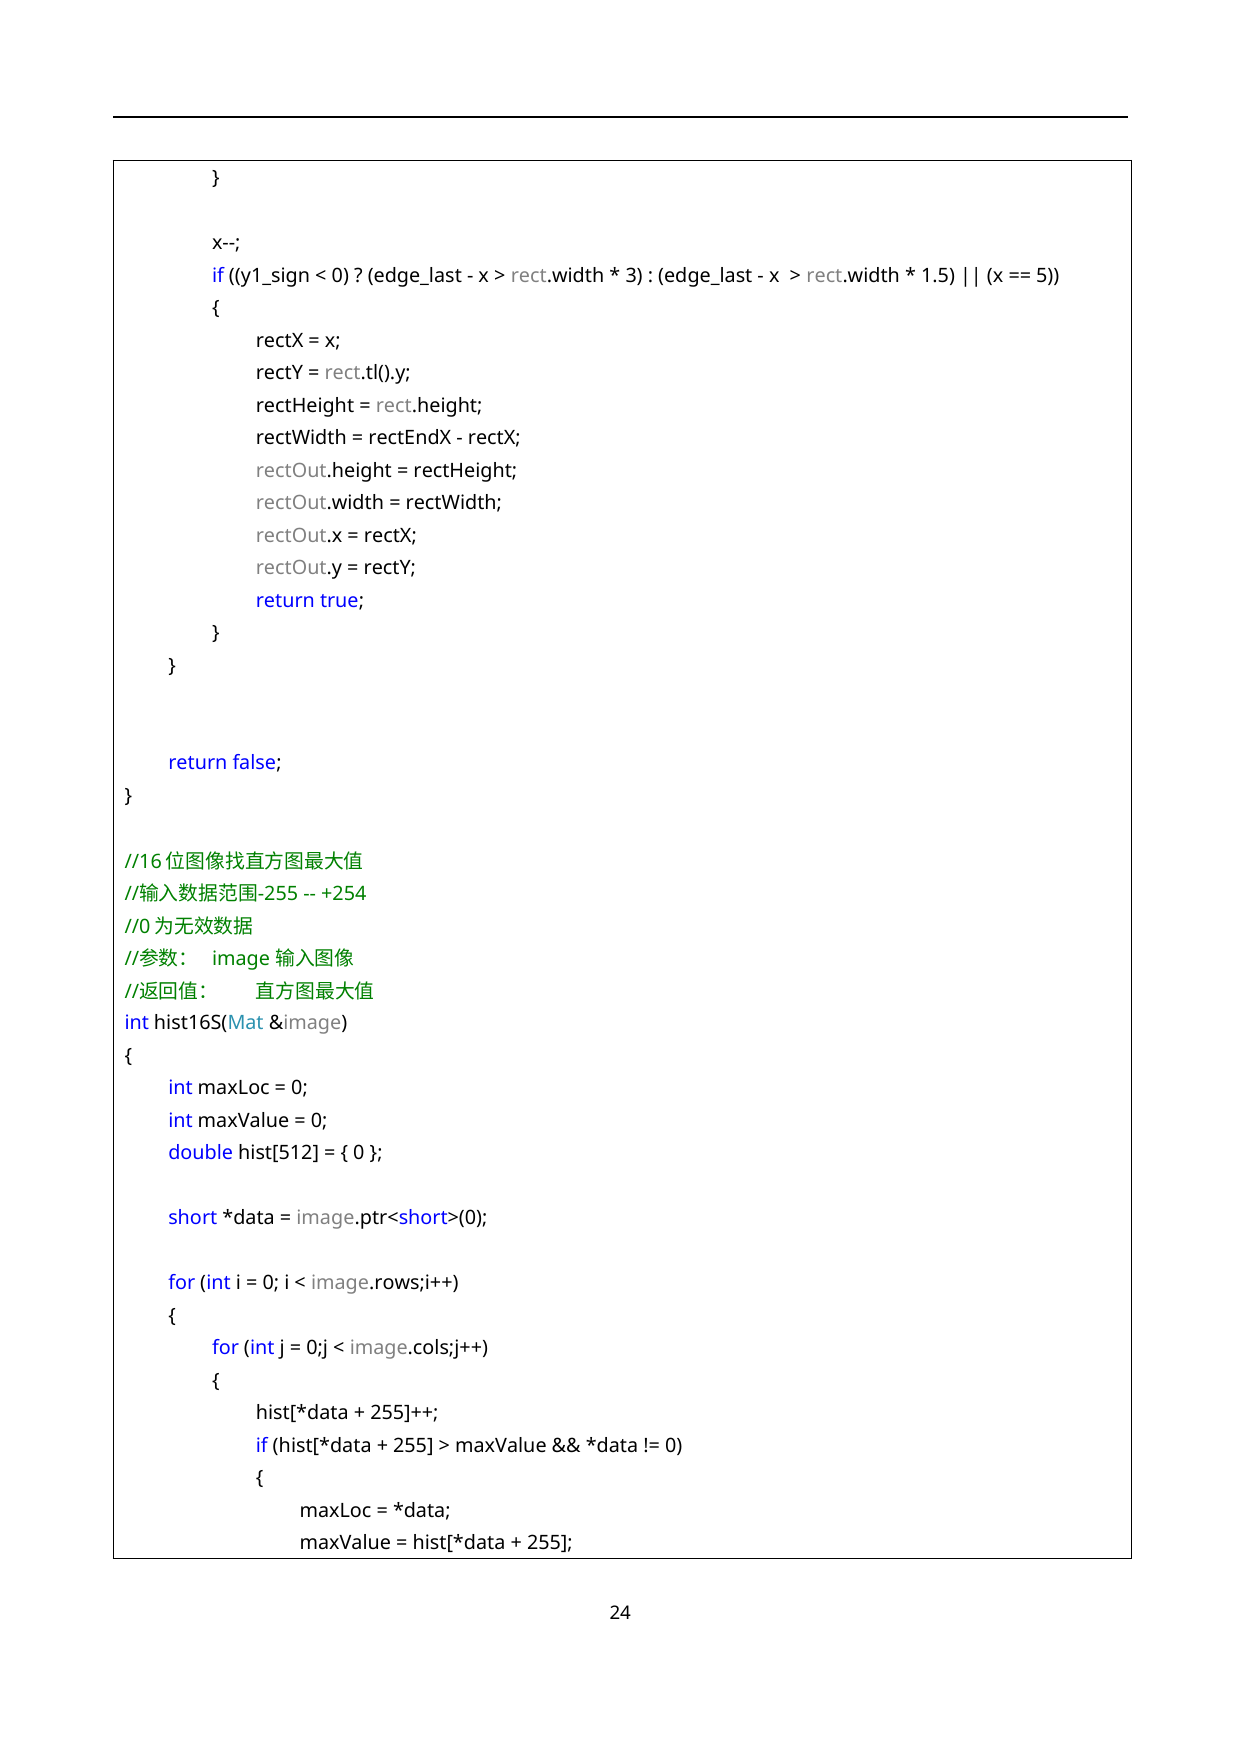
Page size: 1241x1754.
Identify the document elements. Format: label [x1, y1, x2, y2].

table_header [114, 161, 1131, 1558]
